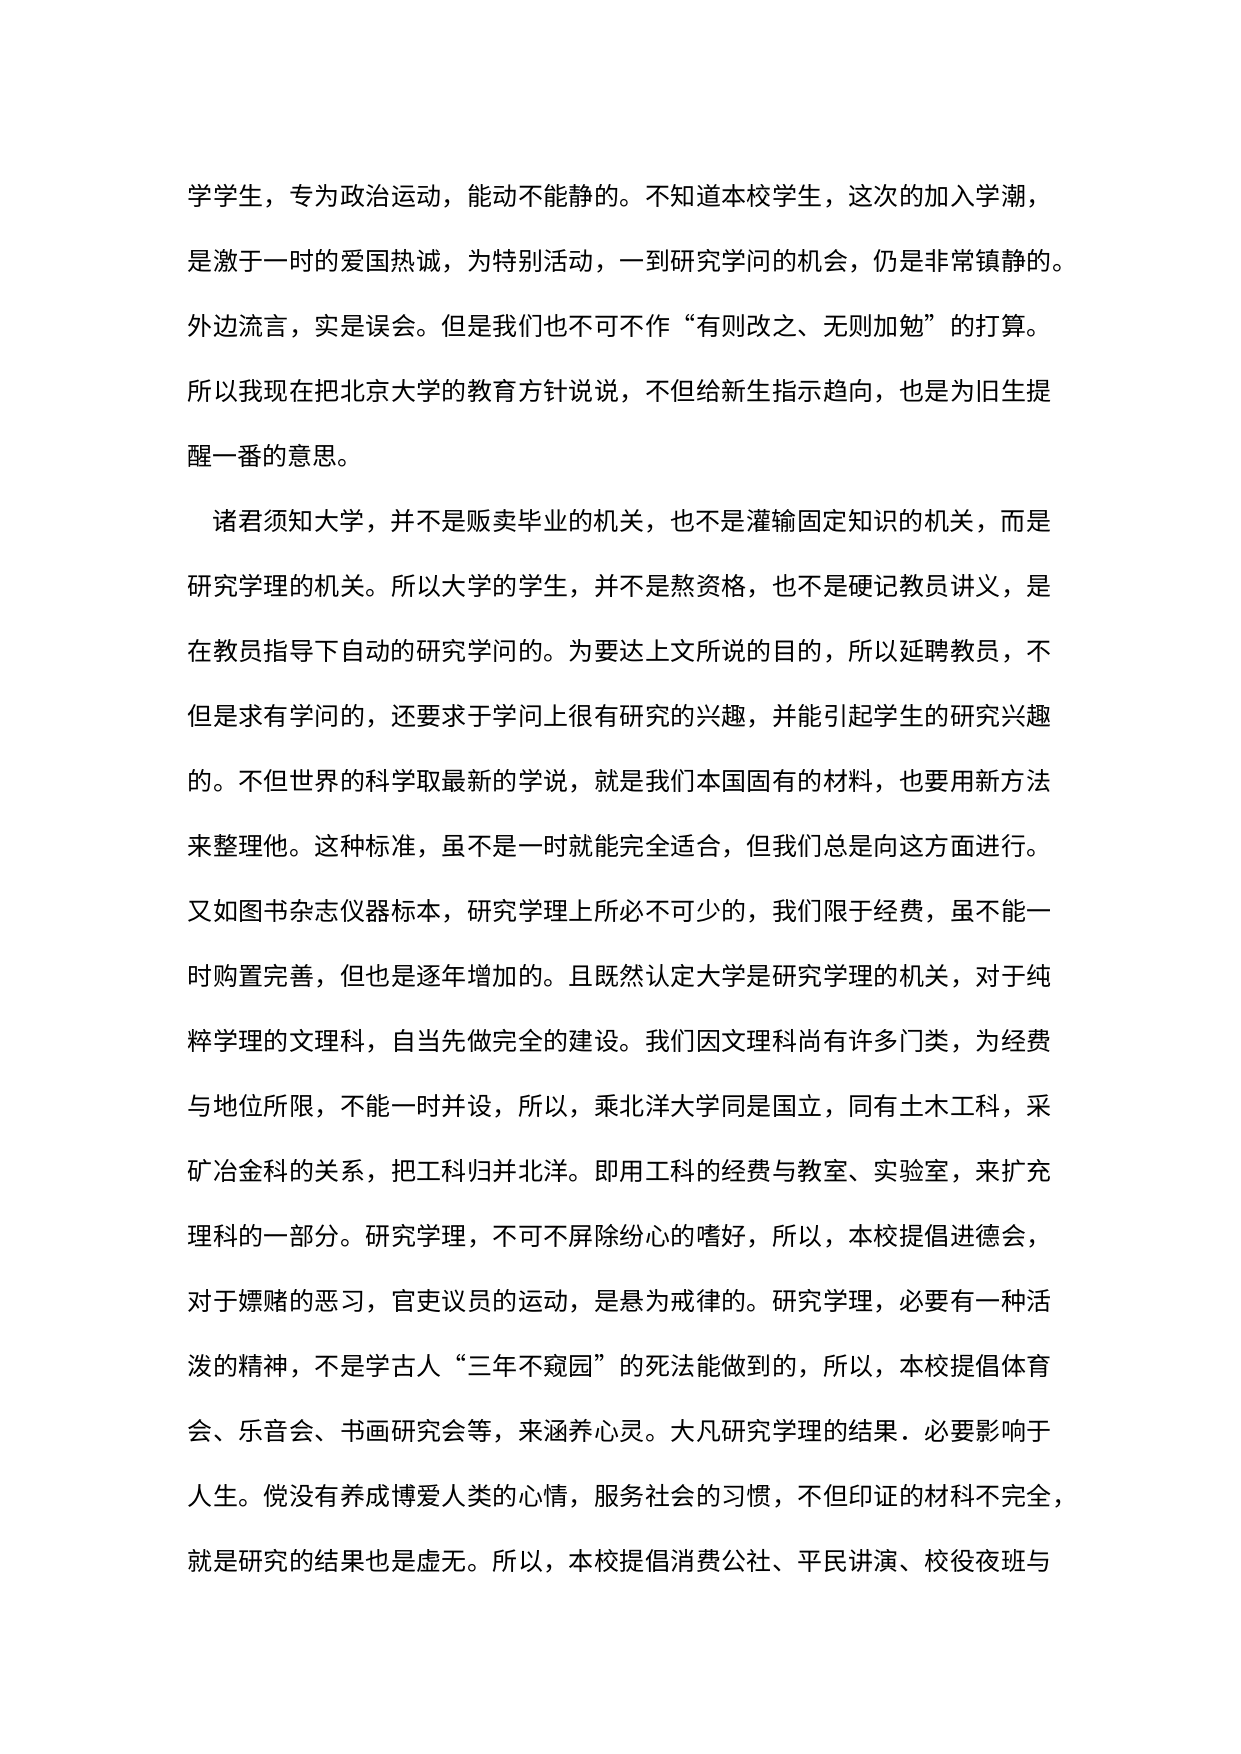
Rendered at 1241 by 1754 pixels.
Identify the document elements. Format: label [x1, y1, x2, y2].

text [187, 162, 1053, 487]
text [187, 487, 1053, 1592]
